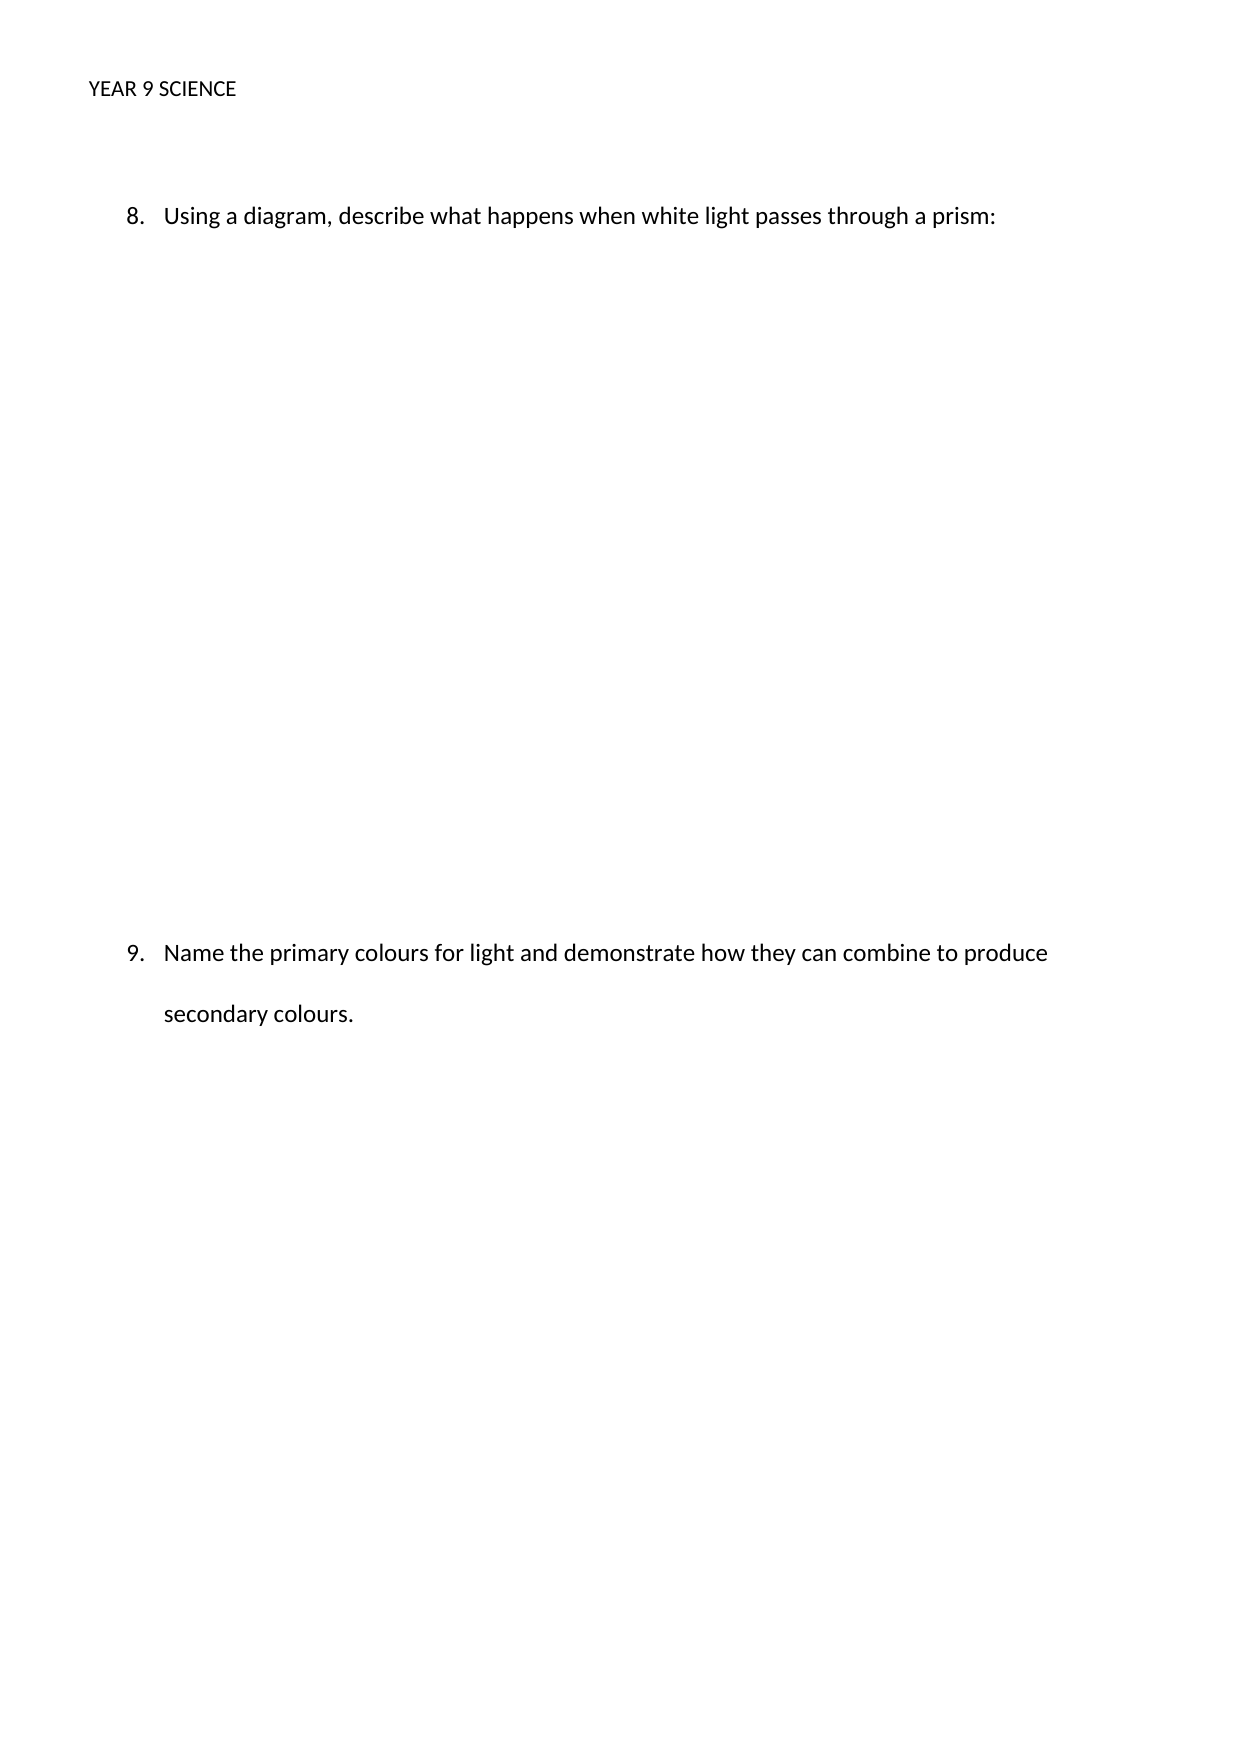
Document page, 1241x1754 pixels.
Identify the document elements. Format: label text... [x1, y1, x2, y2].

list Name the primary colours for light and demonstrate how they can combine to produce secondary colours. [126, 937, 1090, 1028]
list Using a diagram, describe what happens when white light passes through a prism: [126, 200, 1090, 231]
